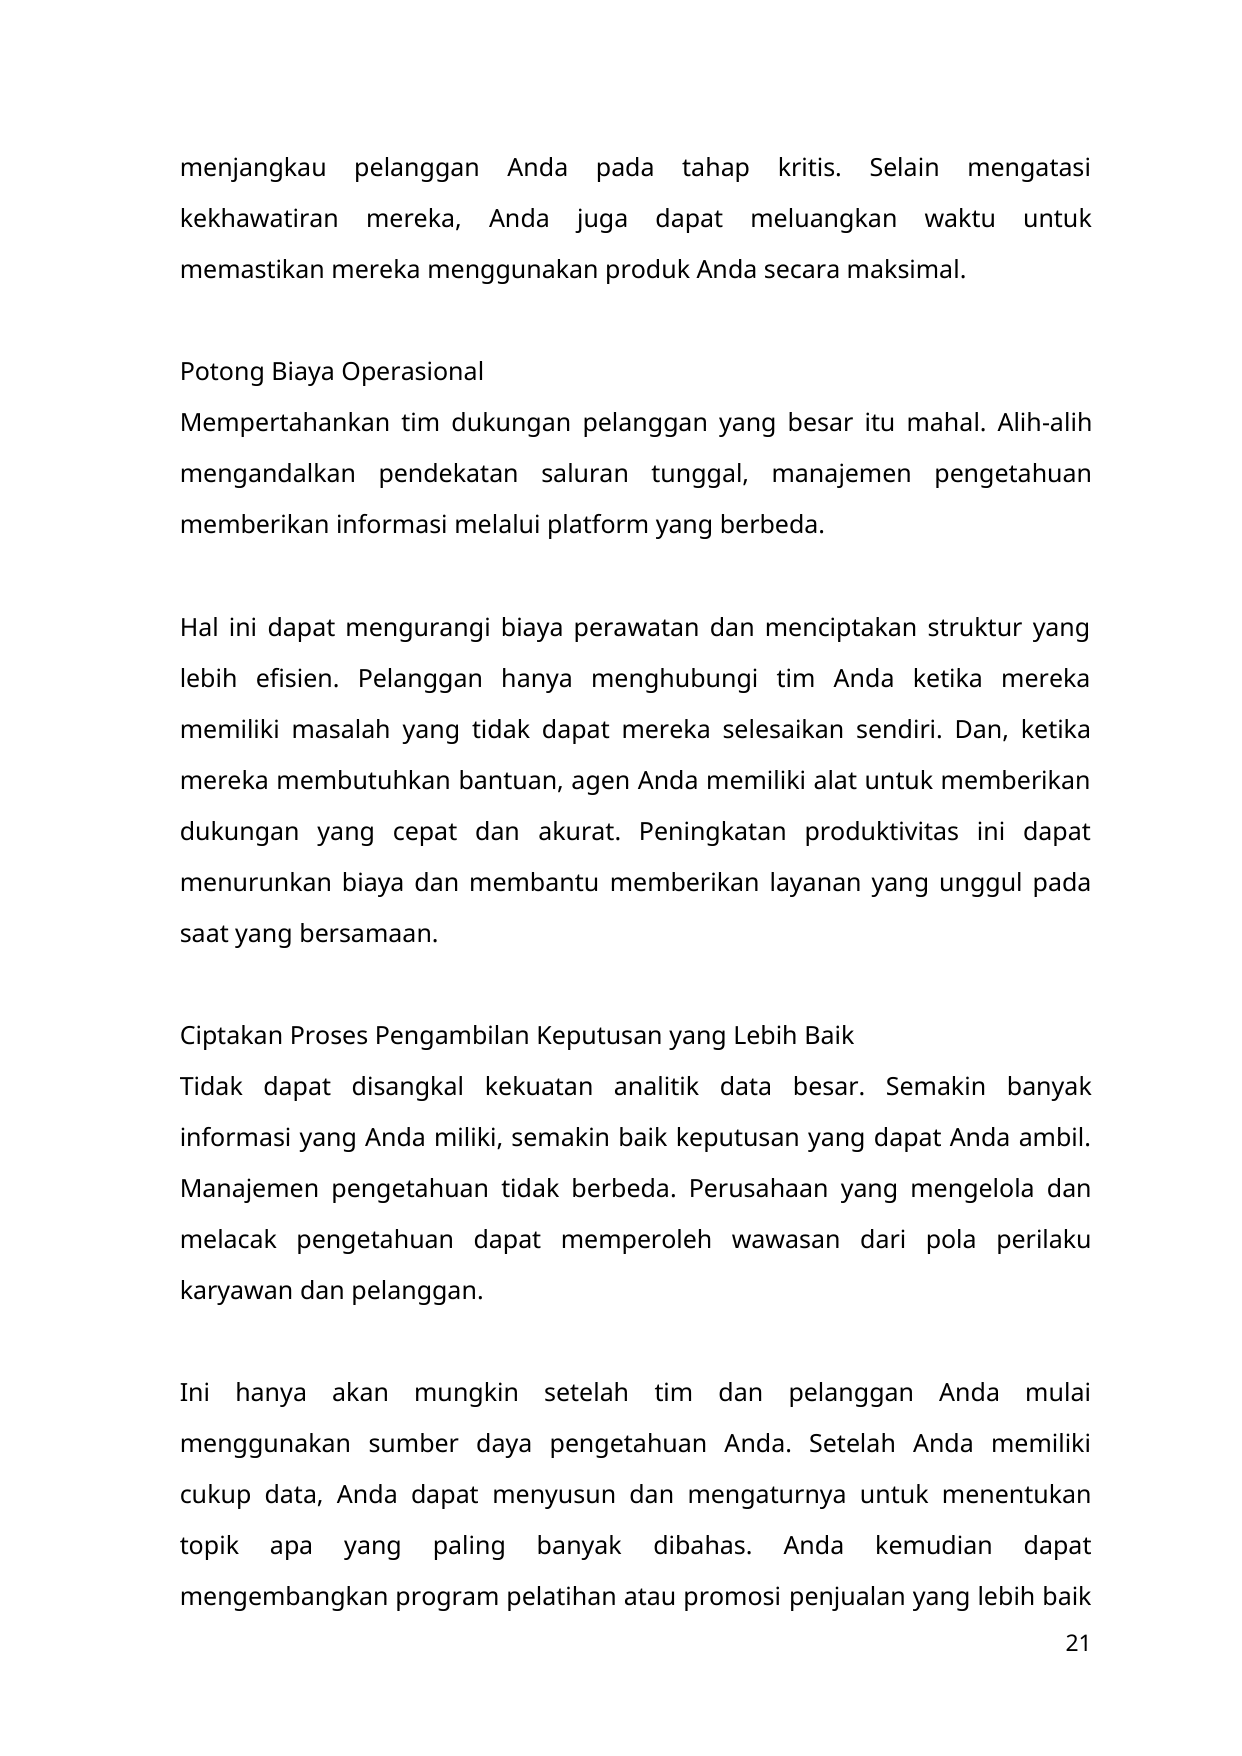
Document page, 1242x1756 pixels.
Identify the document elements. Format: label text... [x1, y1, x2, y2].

text Hal ini dapat mengurangi biaya perawatan dan menciptakan struktur yang lebih efisien. Pelanggan hanya menghubungi tim Anda ketika mereka memiliki masalah yang tidak dapat mereka selesaikan sendiri. Dan, ketika mereka membutuhkan bantuan, agen Anda memiliki alat untuk memberikan dukungan yang cepat dan akurat. Peningkatan produktivitas ini dapat menurunkan biaya dan membantu memberikan layanan yang unggul pada saat yang bersamaan. [179, 609, 1092, 949]
text Ciptakan Proses Pengambilan Keputusan yang Lebih Baik [179, 1017, 1104, 1051]
text menjangkau pelanggan Anda pada tahap kritis. Selain mengatasi kekhawatiran mereka, Anda juga dapat meluangkan waktu untuk memastikan mereka menggunakan produk Anda secara maksimal. [179, 150, 1092, 286]
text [179, 1374, 1092, 1613]
text Mempertahankan tim dukungan pelanggan yang besar itu mahal. Alih-alih mengandalkan pendekatan saluran tunggal, manajemen pengetahuan memberikan informasi melalui platform yang berbeda. [179, 405, 1092, 541]
text Tidak dapat disangkal kekuatan analitik data besar. Semakin banyak informasi yang Anda miliki, semakin baik keputusan yang dapat Anda ambil. Manajemen pengetahuan tidak berbeda. Perusahaan yang mengelola dan melacak pengetahuan dapat memperoleh wawasan dari pola perilaku karyawan dan pelanggan. [179, 1068, 1092, 1306]
text Potong Biaya Operasional [179, 354, 1104, 388]
